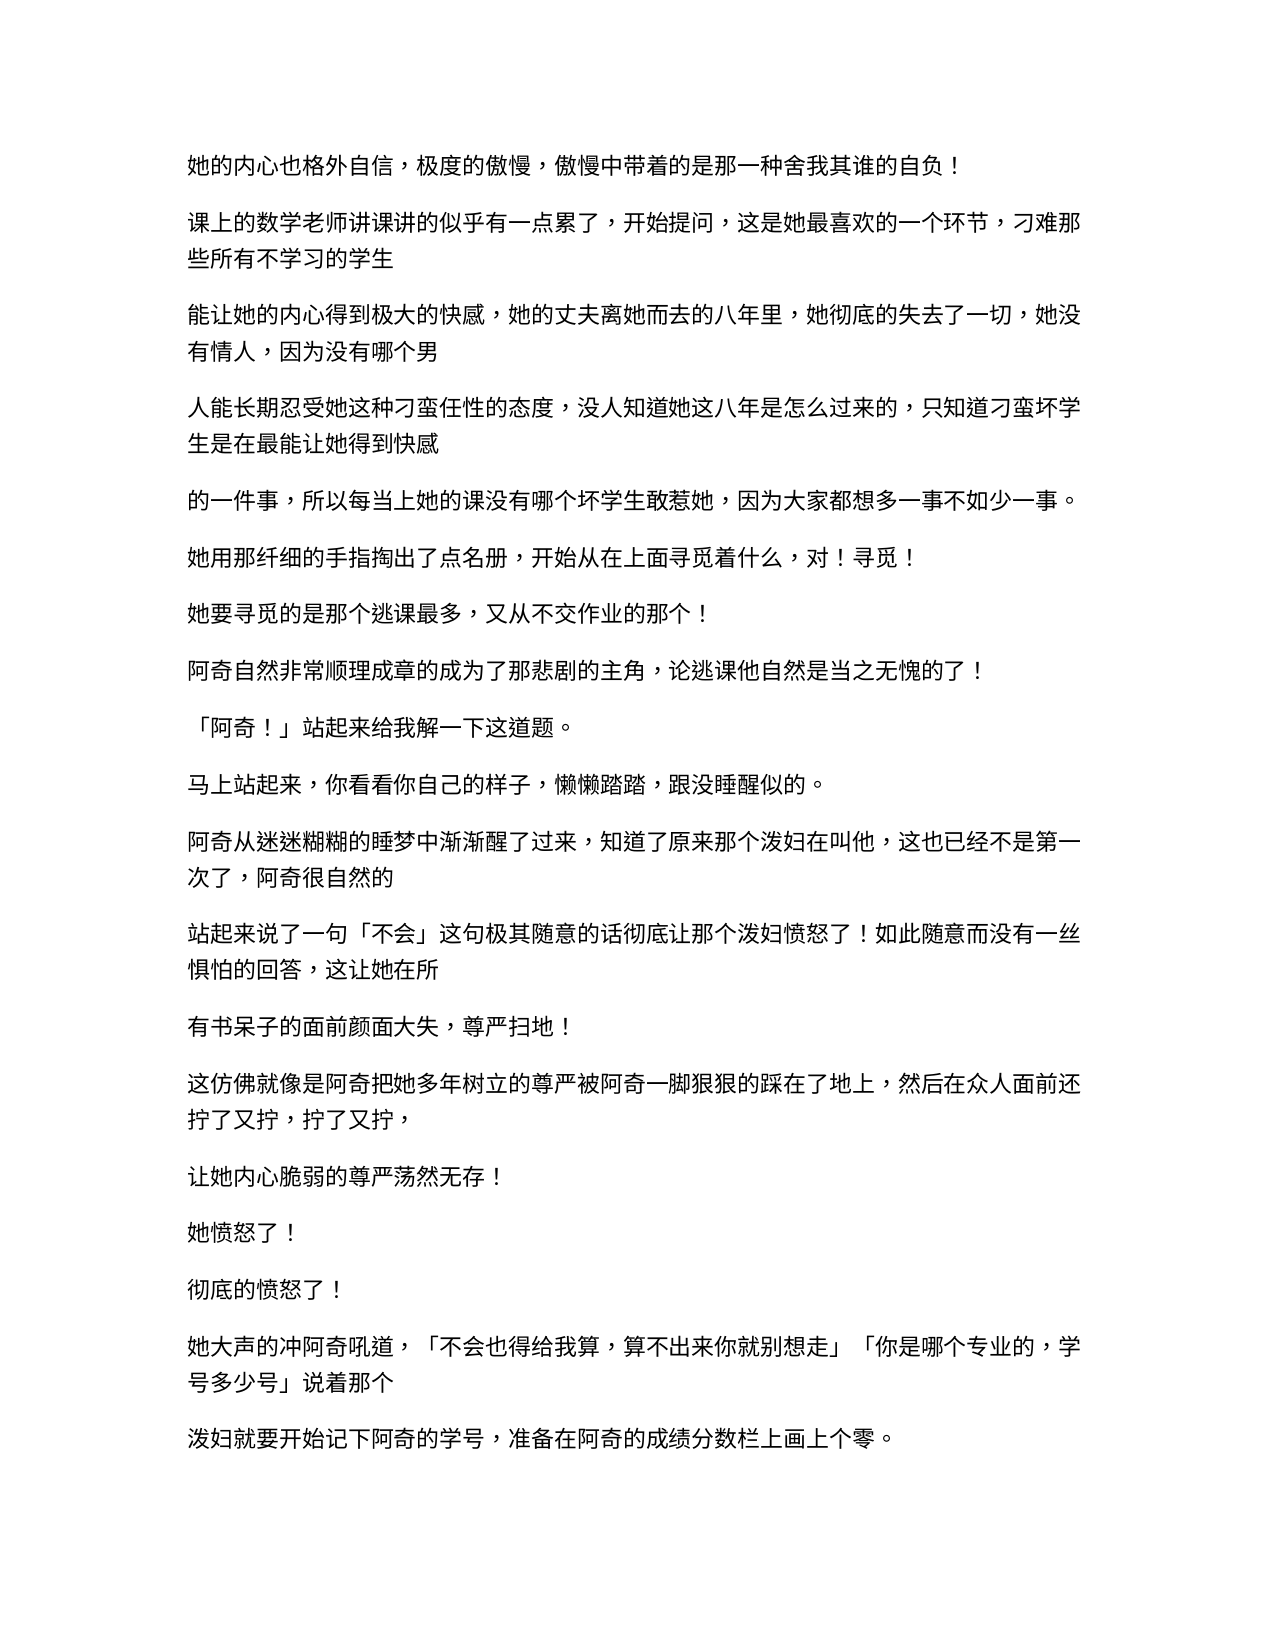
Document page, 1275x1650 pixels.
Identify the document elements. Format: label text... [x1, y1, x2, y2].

text 马上站起来，你看看你自己的样子，懒懒踏踏，跟没睡醒似的。 [187, 769, 1087, 800]
text 让她内心脆弱的尊严荡然无存！ [187, 1160, 1087, 1192]
text 能让她的内心得到极大的快感，她的丈夫离她而去的八年里，她彻底的失去了一切，她没有情人，因为没有哪个男 [187, 299, 1087, 367]
text 她大声的冲阿奇吼道，「不会也得给我算，算不出来你就别想走」「你是哪个专业的，学号多少号」说着那个 [187, 1331, 1087, 1398]
text 泼妇就要开始记下阿奇的学号，准备在阿奇的成绩分数栏上画上个零。 [187, 1423, 1087, 1455]
text 她的内心也格外自信，极度的傲慢，傲慢中带着的是那一种舍我其谁的自负！ [187, 150, 1087, 181]
text 有书呆子的面前颜面大失，尊严扫地！ [187, 1011, 1087, 1042]
text 「阿奇！」站起来给我解一下这道题。 [187, 712, 1087, 743]
text 这仿佛就像是阿奇把她多年树立的尊严被阿奇一脚狠狠的踩在了地上，然后在众人面前还拧了又拧，拧了又拧， [187, 1068, 1087, 1135]
text 人能长期忍受她这种刁蛮任性的态度，没人知道她这八年是怎么过来的，只知道刁蛮坏学生是在最能让她得到快感 [187, 392, 1087, 459]
text 课上的数学老师讲课讲的似乎有一点累了，开始提问，这是她最喜欢的一个环节，刁难那些所有不学习的学生 [187, 207, 1087, 274]
text 她要寻觅的是那个逃课最多，又从不交作业的那个！ [187, 598, 1087, 630]
text 她愤怒了！ [187, 1217, 1087, 1248]
text 阿奇自然非常顺理成章的成为了那悲剧的主角，论逃课他自然是当之无愧的了！ [187, 655, 1087, 686]
text 的一件事，所以每当上她的课没有哪个坏学生敢惹她，因为大家都想多一事不如少一事。 [187, 485, 1087, 516]
text 彻底的愤怒了！ [187, 1274, 1087, 1305]
text 站起来说了一句「不会」这句极其随意的话彻底让那个泼妇愤怒了！如此随意而没有一丝惧怕的回答，这让她在所 [187, 918, 1087, 985]
text 阿奇从迷迷糊糊的睡梦中渐渐醒了过来，知道了原来那个泼妇在叫他，这也已经不是第一次了，阿奇很自然的 [187, 826, 1087, 893]
text 她用那纤细的手指掏出了点名册，开始从在上面寻觅着什么，对！寻觅！ [187, 542, 1087, 573]
